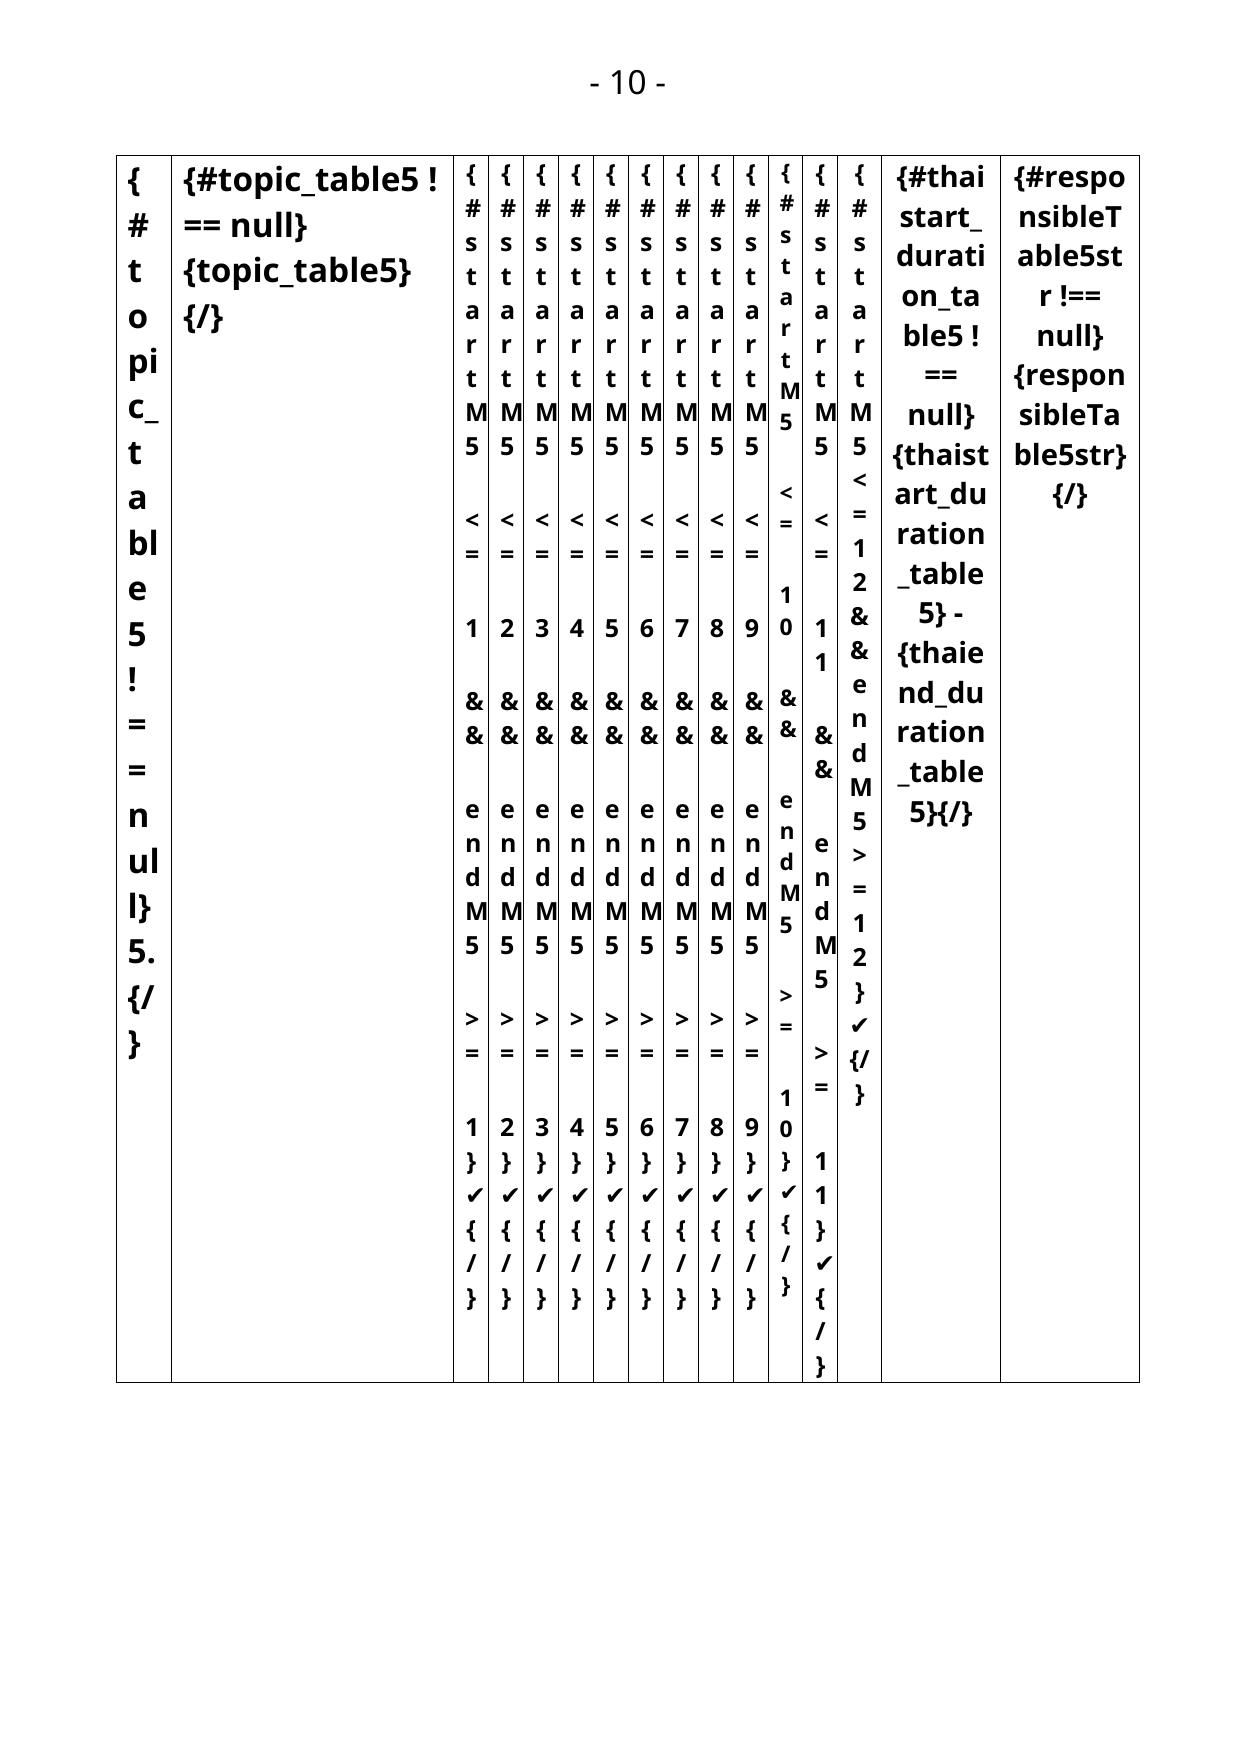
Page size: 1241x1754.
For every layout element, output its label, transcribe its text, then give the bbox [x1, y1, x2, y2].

table_cell {#startM5 <= 3 && endM5 >= 3} ✔ {/} [524, 156, 558, 1382]
table_cell {#startM5 <= 7 && endM5 >= 7} ✔ {/} [664, 156, 698, 1382]
table_cell {#responsibleTable5str !== null}{responsibleTable5str}{/} [1001, 156, 1139, 1382]
table_cell {#topic_table5 !== null}{topic_table5}{/} [172, 156, 453, 1382]
table_cell {#startM5 <= 4 && endM5 >= 4} ✔ {/} [559, 156, 593, 1382]
table_cell {#startM5 <= 11 && endM5 >= 11} ✔ {/} [803, 156, 837, 1382]
table_cell {#startM5 <= 10 && endM5 >= 10} ✔ {/} [769, 156, 802, 1382]
table_cell {#startM5 <= 2 && endM5 >= 2} ✔ {/} [489, 156, 523, 1382]
table_cell {#thaistart_duration_table5 !== null}{thaistart_duration_table5} - {thaiend_duration_table5}{/} [882, 156, 1000, 1382]
table_cell {#startM5 <= 6 && endM5 >= 6} ✔ {/} [629, 156, 663, 1382]
table_cell {#startM5 <= 5 && endM5 >= 5} ✔ {/} [594, 156, 628, 1382]
table_cell {#startM5 <= 1 && endM5 >= 1} ✔ {/} [454, 156, 488, 1382]
table_cell {#topic_table5 !== null}5.{/} [117, 156, 171, 1382]
table_cell {#startM5 <= 8 && endM5 >= 8} ✔ {/} [699, 156, 733, 1382]
table_cell {#startM5 <= 12 && endM5 >= 12} ✔ {/} [838, 156, 881, 1382]
table_cell {#startM5 <= 9 && endM5 >= 9} ✔ {/} [734, 156, 768, 1382]
